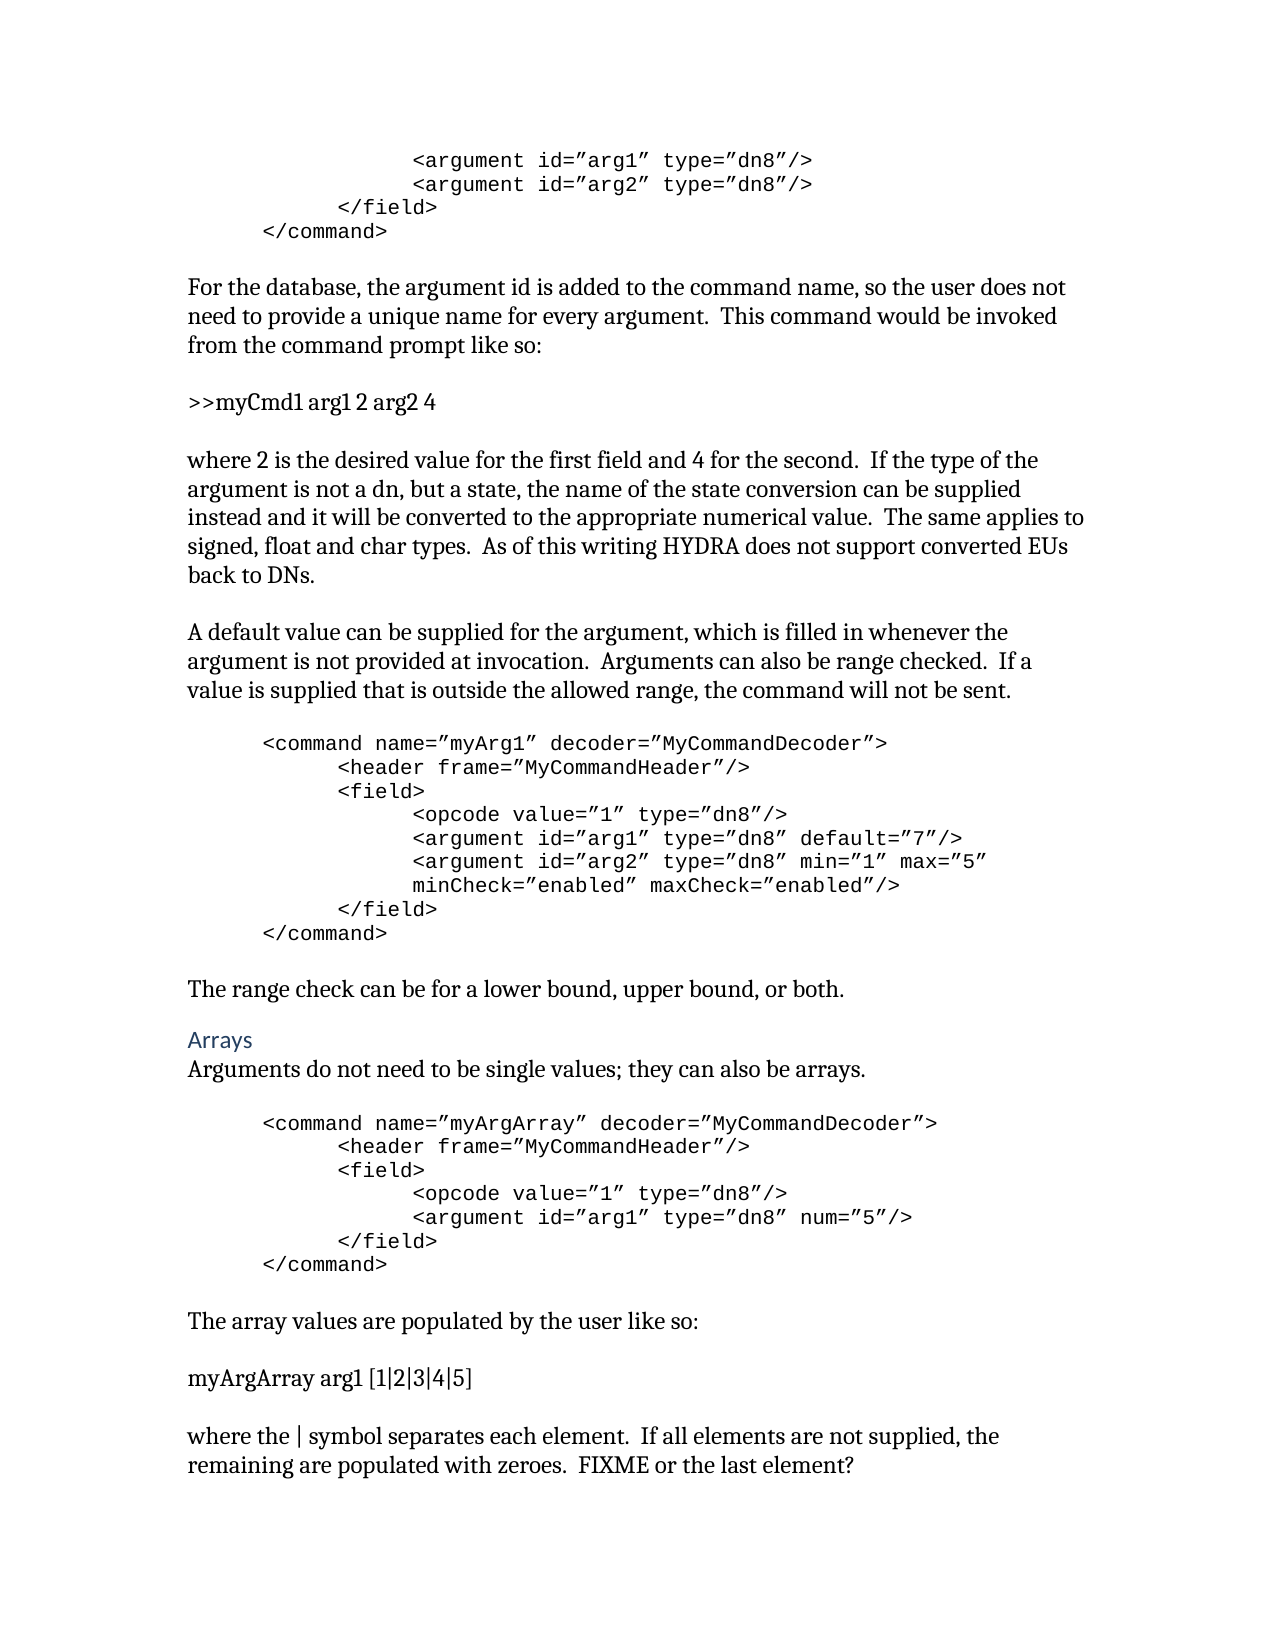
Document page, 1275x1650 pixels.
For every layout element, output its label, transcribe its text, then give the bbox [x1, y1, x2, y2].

text <argument id=”arg2” type=”dn8”/> [337, 174, 1087, 197]
text A default value can be supplied for the argument, which is filled in whenever the argument is not provided at invocation. Arguments can also be range checked. If a value is supplied that is outside the allowed range, the command will not be sent. [187, 618, 1087, 704]
text myArgArray arg1 [1|2|3|4|5] [187, 1364, 1087, 1393]
text <command name=”myArg1” decoder=”MyCommandDecoder”> [262, 733, 1087, 757]
text The range check can be for a lower bound, upper bound, or both. [187, 975, 1087, 1004]
text </command> [262, 922, 1087, 946]
text where the | symbol separates each element. If all elements are not supplied, the remaining are populated with zeroes. FIXME or the last element? [187, 1422, 1087, 1479]
text <field> [262, 781, 1087, 804]
text <opcode value=”1” type=”dn8”/> [262, 1183, 1087, 1207]
text <field> [262, 1160, 1087, 1183]
text <header frame=”MyCommandHeader”/> [262, 1136, 1087, 1160]
text The array values are populated by the user like so: [187, 1307, 1087, 1336]
text </command> [262, 221, 1087, 244]
text <argument id=”arg1” type=”dn8” default=”7”/> [262, 828, 1087, 852]
text <argument id=”arg1” type=”dn8” num=”5”/> [262, 1207, 1087, 1231]
text where 2 is the desired value for the first field and 4 for the second. If the type of the argument is not a dn, but a state, the name of the state conversion can be supplied instead and it will be converted to the appropriate numerical value. The same applies to signed, float and char types. As of this writing HYDRA does not support converted EUs back to DNs. [187, 446, 1087, 589]
text Arguments do not need to be single values; they can also be arrays. [187, 1055, 1087, 1084]
text <argument id=”arg2” type=”dn8” min=”1” max=”5” minCheck=”enabled” maxCheck=”enabled”/> [412, 852, 1087, 899]
text </field> [262, 197, 1087, 221]
text </field> [262, 899, 1087, 922]
text </command> [262, 1254, 1087, 1278]
text <command name=”myArgArray” decoder=”MyCommandDecoder”> [262, 1112, 1087, 1136]
text <opcode value=”1” type=”dn8”/> [262, 804, 1087, 828]
text For the database, the argument id is added to the command name, so the user does not need to provide a unique name for every argument. This command would be invoked from the command prompt like so: [187, 273, 1087, 359]
text </field> [262, 1231, 1087, 1254]
subtitle Arrays [187, 1024, 1087, 1055]
text >>myCmd1 arg1 2 arg2 4 [187, 388, 1087, 417]
text <argument id=”arg1” type=”dn8”/> [262, 150, 1087, 174]
text <header frame=”MyCommandHeader”/> [262, 757, 1087, 781]
